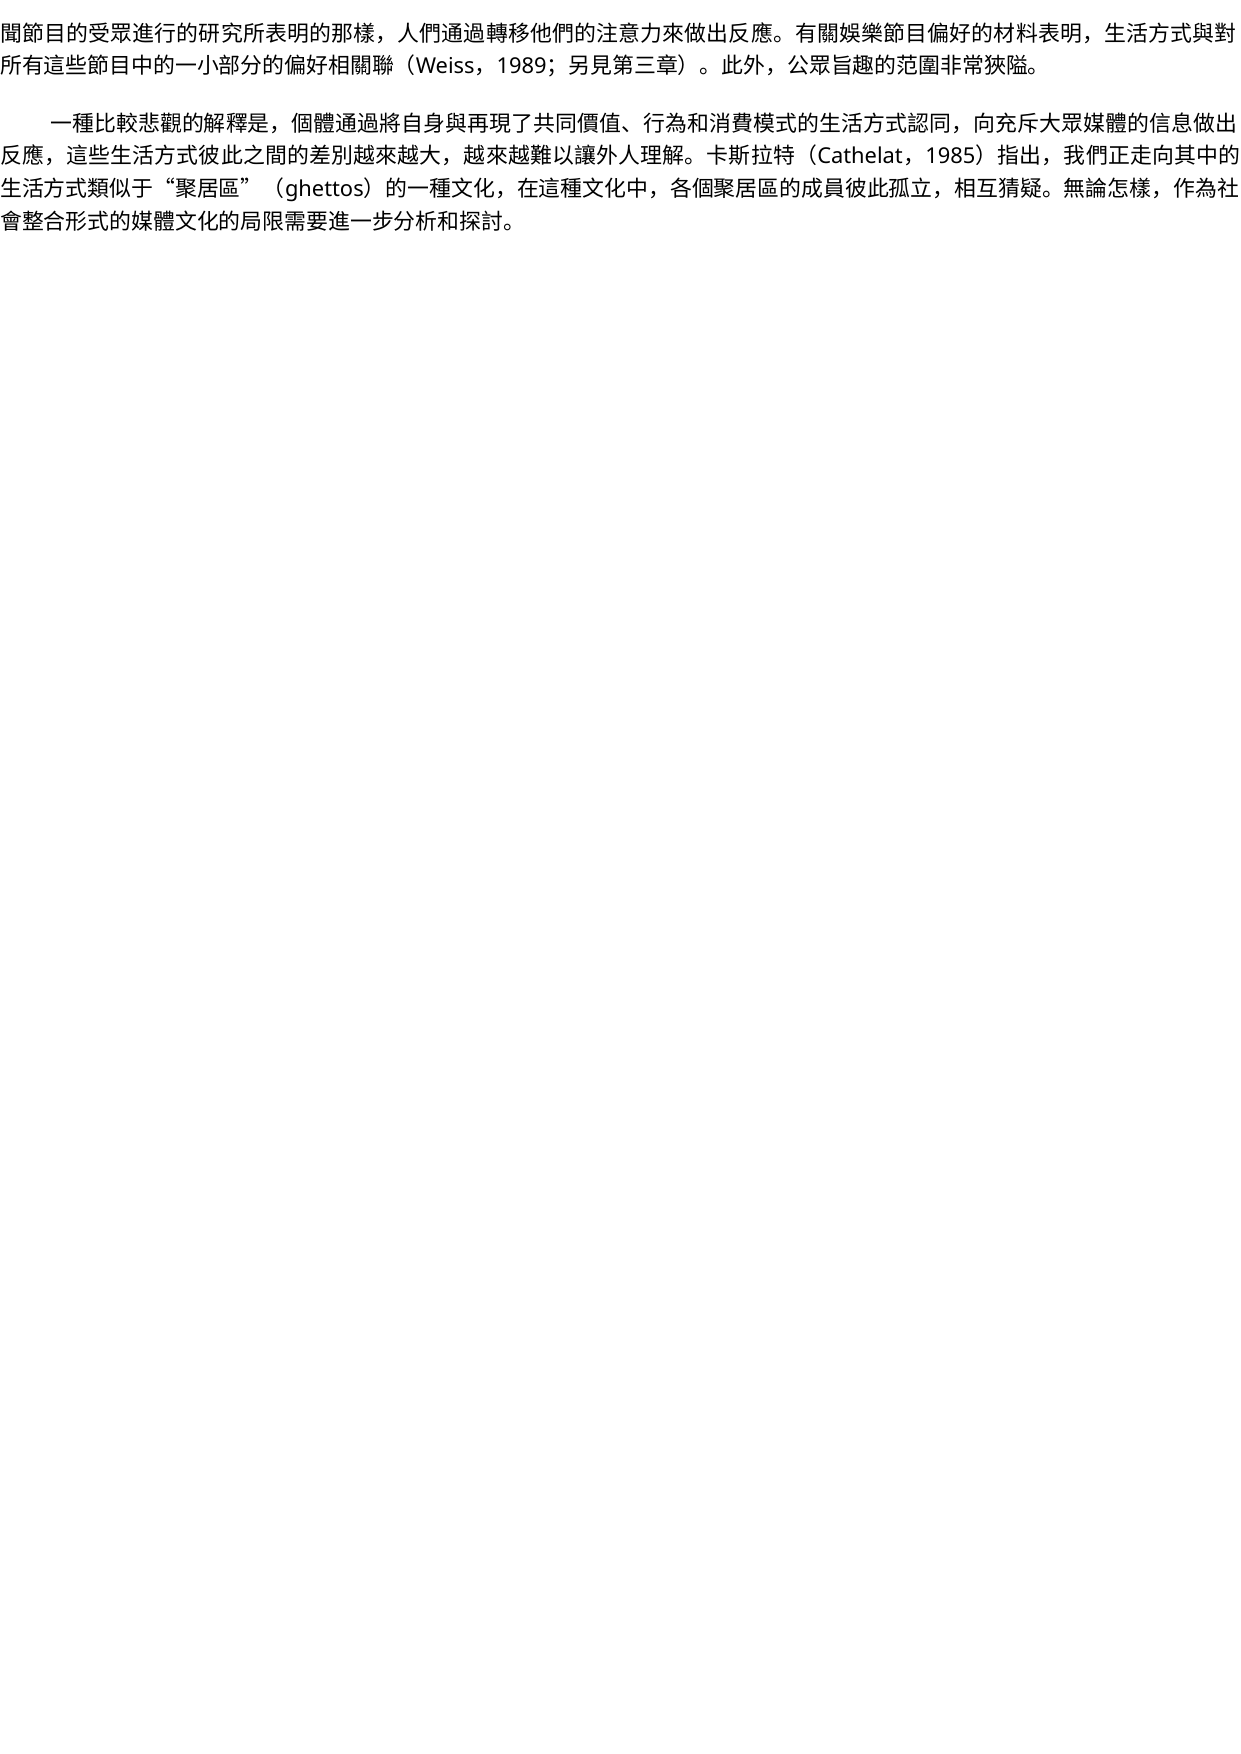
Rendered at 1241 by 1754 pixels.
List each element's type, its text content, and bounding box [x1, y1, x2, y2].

text 一種比較悲觀的解釋是，個體通過將自身與再現了共同價值、行為和消費模式的生活方式認同，向充斥大眾媒體的信息做出反應，這些生活方式彼此之間的差別越來越大，越來越難以讓外人理解。卡斯拉特（Cathelat，1985）指出，我們正走向其中的生活方式類似于“聚居區”（ghettos）的一種文化，在這種文化中，各個聚居區的成員彼此孤立，相互猜疑。無論怎樣，作為社會整合形式的媒體文化的局限需要進一步分析和探討。 [0, 106, 1240, 236]
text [0, 16, 1240, 81]
